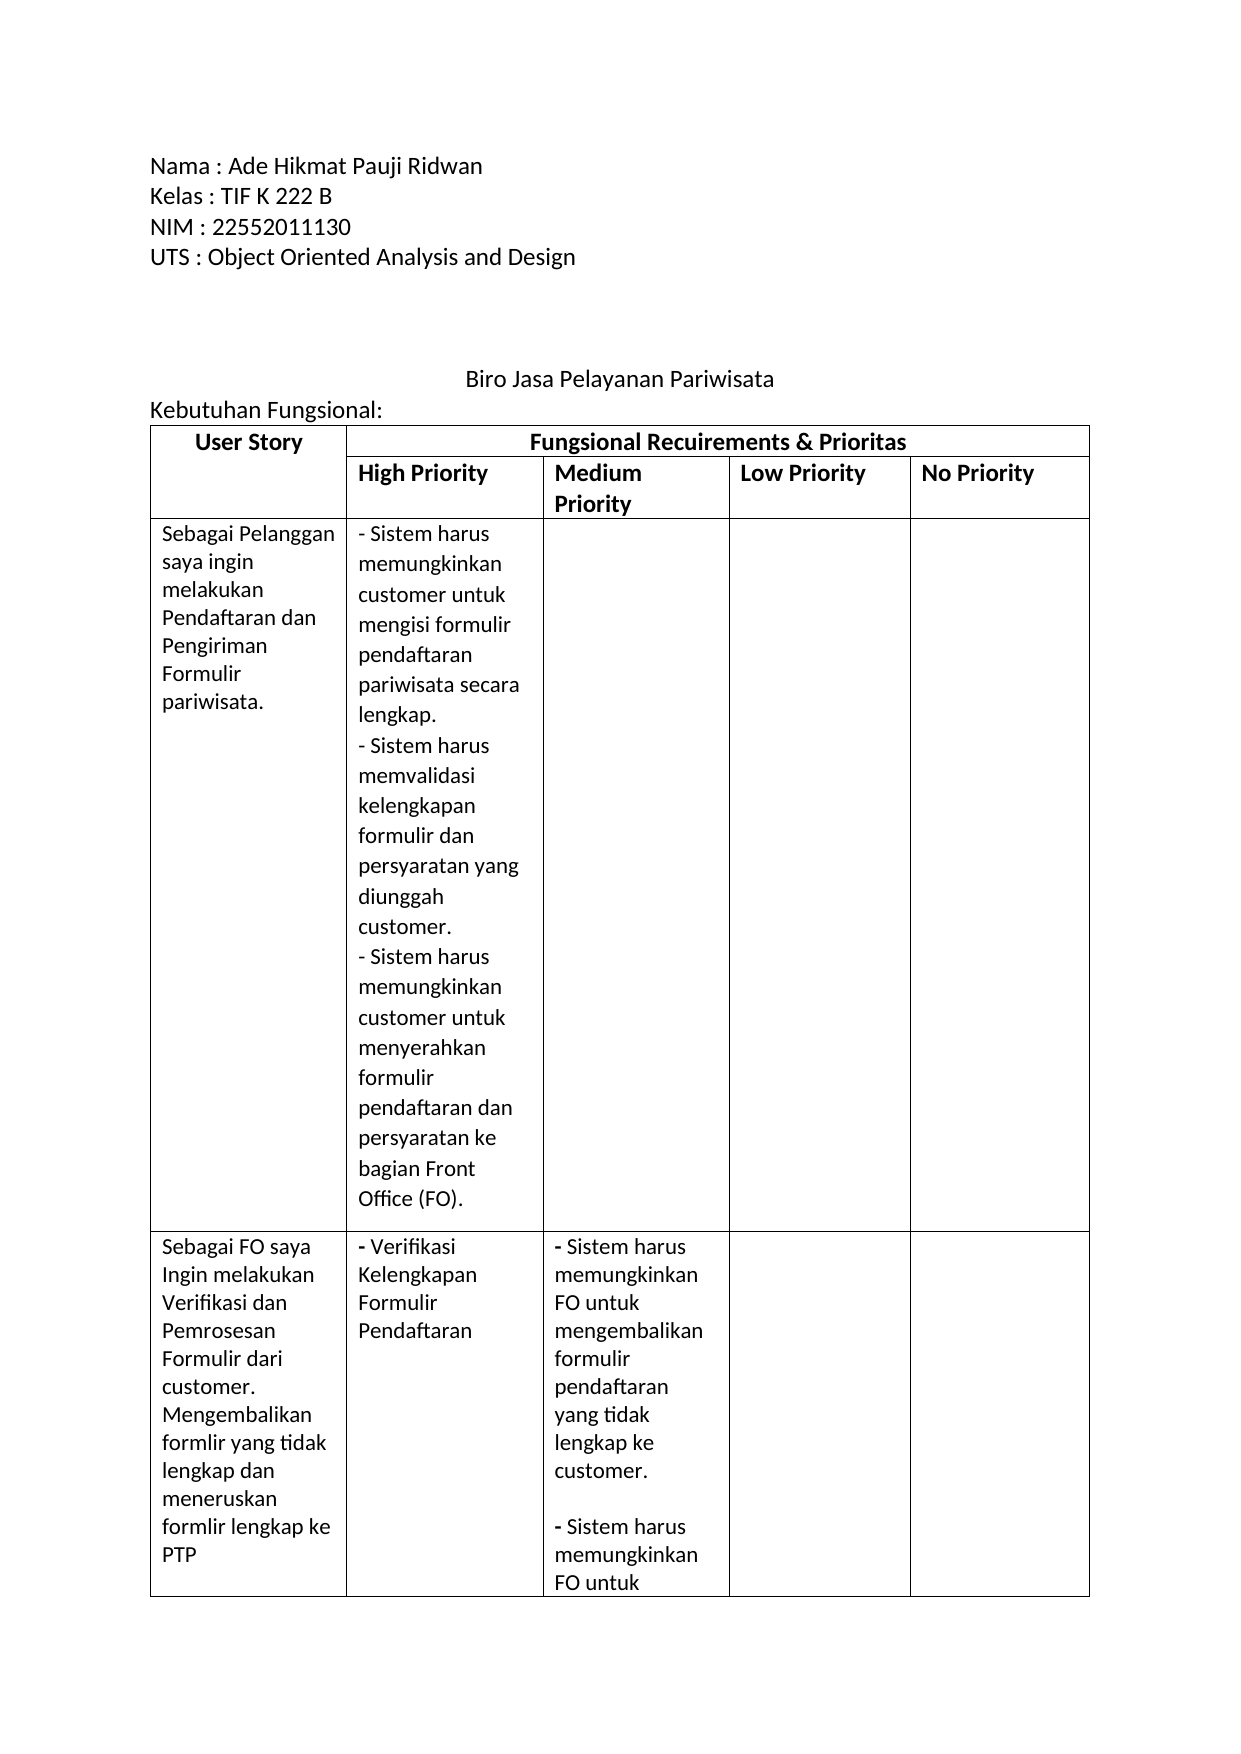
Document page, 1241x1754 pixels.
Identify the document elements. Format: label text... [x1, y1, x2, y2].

table_cell Medium Priority [544, 457, 729, 518]
table_cell [911, 1232, 1089, 1596]
text Biro Jasa Pelayanan Pariwisata [150, 333, 1090, 394]
table_cell - Sistem harus memungkinkan customer untuk mengisi formulir pendaftaran pariwisata secara lengkap. - Sistem harus memvalidasi kelengkapan formulir dan persyaratan yang diunggah customer. - Sistem harus memungkinkan customer untuk menyerahkan formulir pendaftaran dan persyaratan ke bagian Front Office (FO). [347, 519, 543, 1231]
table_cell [347, 1232, 543, 1596]
table_cell Sebagai Pelanggan saya ingin melakukan Pendaftaran dan Pengiriman Formulir pariwisata. [151, 519, 346, 1231]
table_cell [911, 519, 1089, 1231]
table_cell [544, 1232, 729, 1596]
table_cell [730, 519, 910, 1231]
text Nama : Ade Hikmat Pauji Ridwan Kelas : TIF K 222 B NIM : 22552011130 UTS : Object Oriented Analysis and Design [150, 150, 1090, 333]
table_cell [730, 1232, 910, 1596]
table_header User Story [151, 426, 346, 518]
table_cell Low Priority [730, 457, 910, 518]
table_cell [151, 1232, 346, 1596]
table_cell High Priority [347, 457, 543, 518]
table_header Fungsional Recuirements & Prioritas [347, 426, 1089, 456]
text Kebutuhan Fungsional: [150, 394, 1090, 425]
table_cell [544, 519, 729, 1231]
table_cell No Priority [911, 457, 1089, 518]
